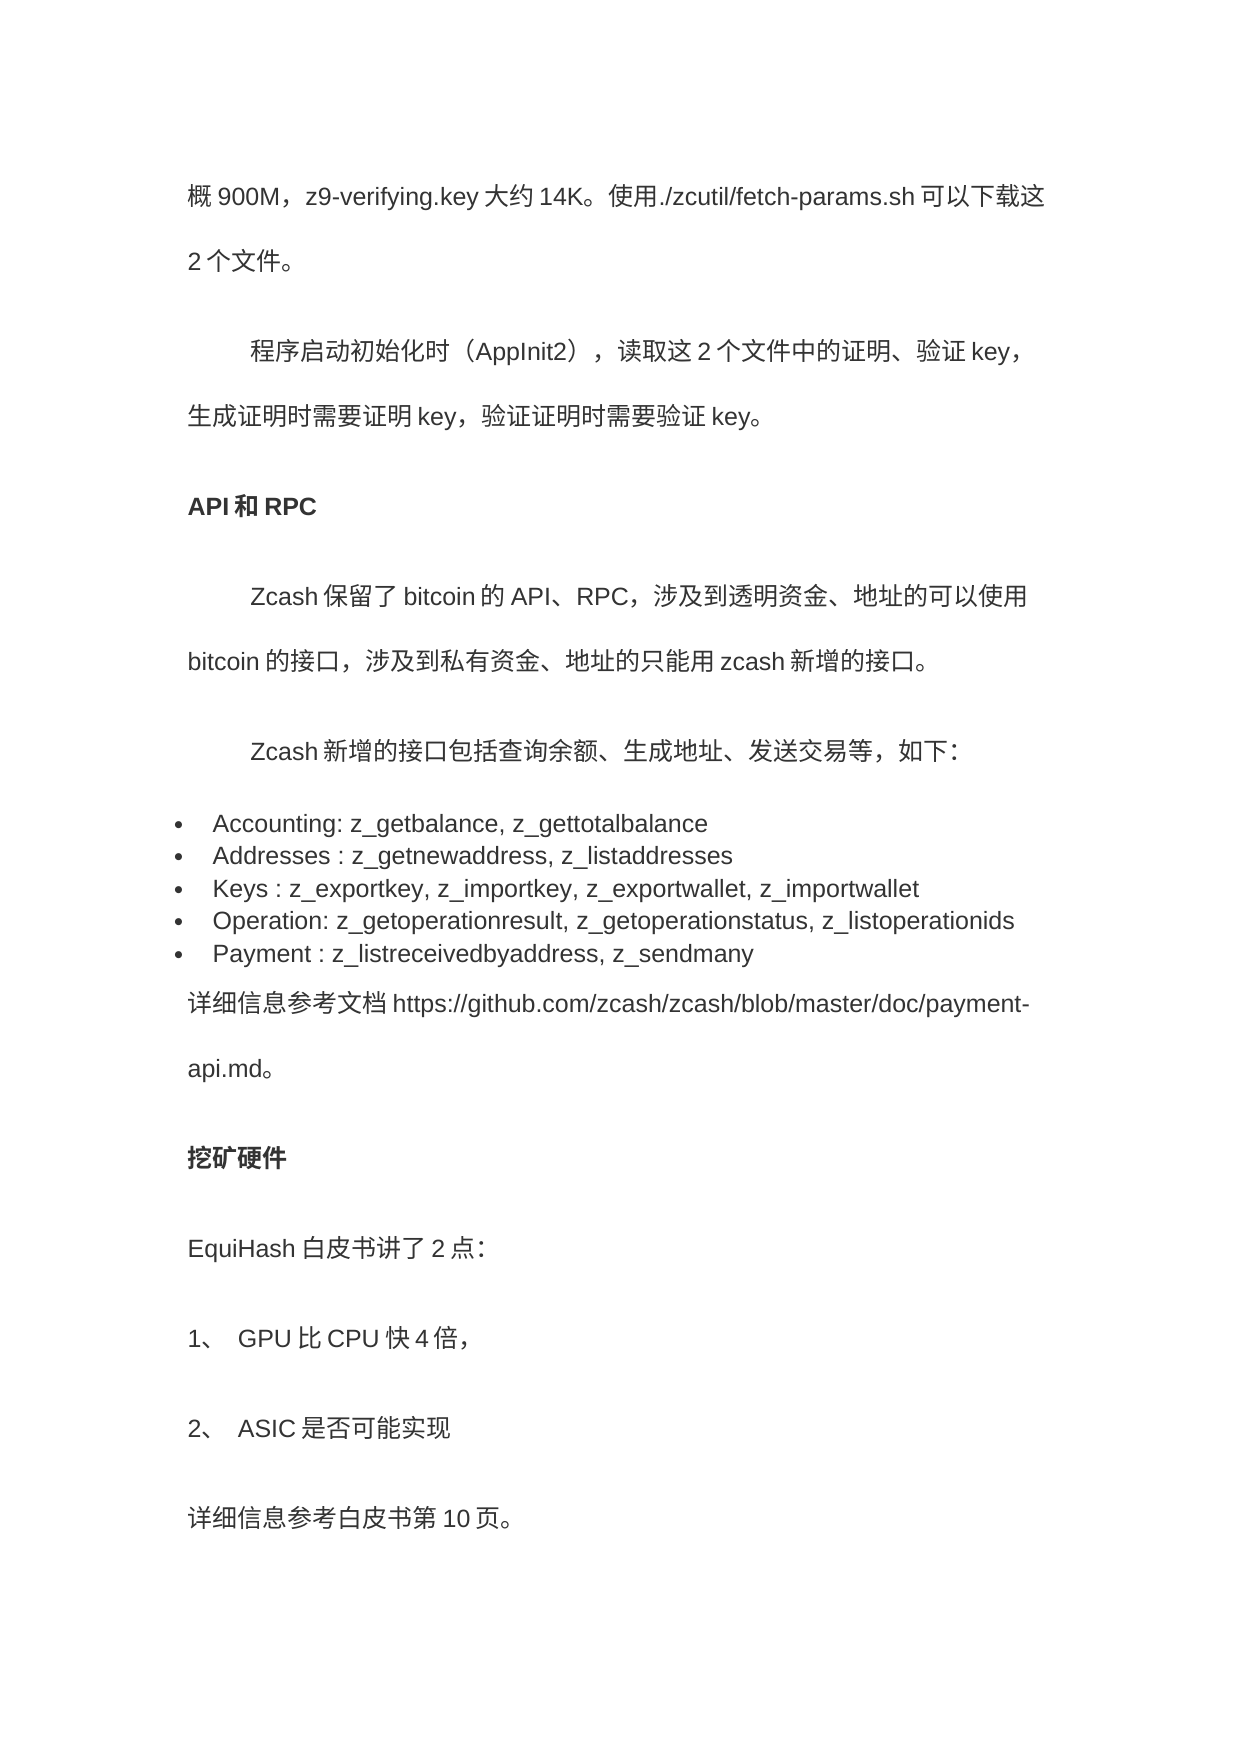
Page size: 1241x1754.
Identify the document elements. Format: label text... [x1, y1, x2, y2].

text 详细信息参考白皮书第10页。 [187, 1484, 1053, 1549]
text 挖矿硬件 [187, 1124, 1053, 1189]
text 程序启动初始化时（AppInit2），读取这2个文件中的证明、验证key，生成证明时需要证明key，验证证明时需要验证key。 [187, 317, 1053, 447]
text API和RPC [187, 472, 1053, 537]
text EquiHash白皮书讲了2点： [187, 1214, 1053, 1279]
text 详细信息参考文档https://github.com/zcash/zcash/blob/master/doc/payment-api.md。 [187, 969, 1053, 1099]
list Keys : z_exportkey, z_importkey, z_exportwallet, z_importwallet [175, 872, 1053, 904]
list Payment : z_listreceivedbyaddress, z_sendmany [175, 937, 1053, 969]
text Zcash新增的接口包括查询余额、生成地址、发送交易等，如下： [187, 717, 1053, 782]
text 2、 ASIC是否可能实现 [187, 1394, 1053, 1459]
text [187, 162, 1053, 292]
list Operation: z_getoperationresult, z_getoperationstatus, z_listoperationids [175, 904, 1053, 937]
list Accounting: z_getbalance, z_gettotalbalance [175, 807, 1053, 839]
list Addresses : z_getnewaddress, z_listaddresses [175, 839, 1053, 872]
text Zcash保留了bitcoin的API、RPC，涉及到透明资金、地址的可以使用bitcoin的接口，涉及到私有资金、地址的只能用zcash新增的接口。 [187, 562, 1053, 692]
text 1、 GPU比CPU快4倍， [187, 1304, 1053, 1369]
